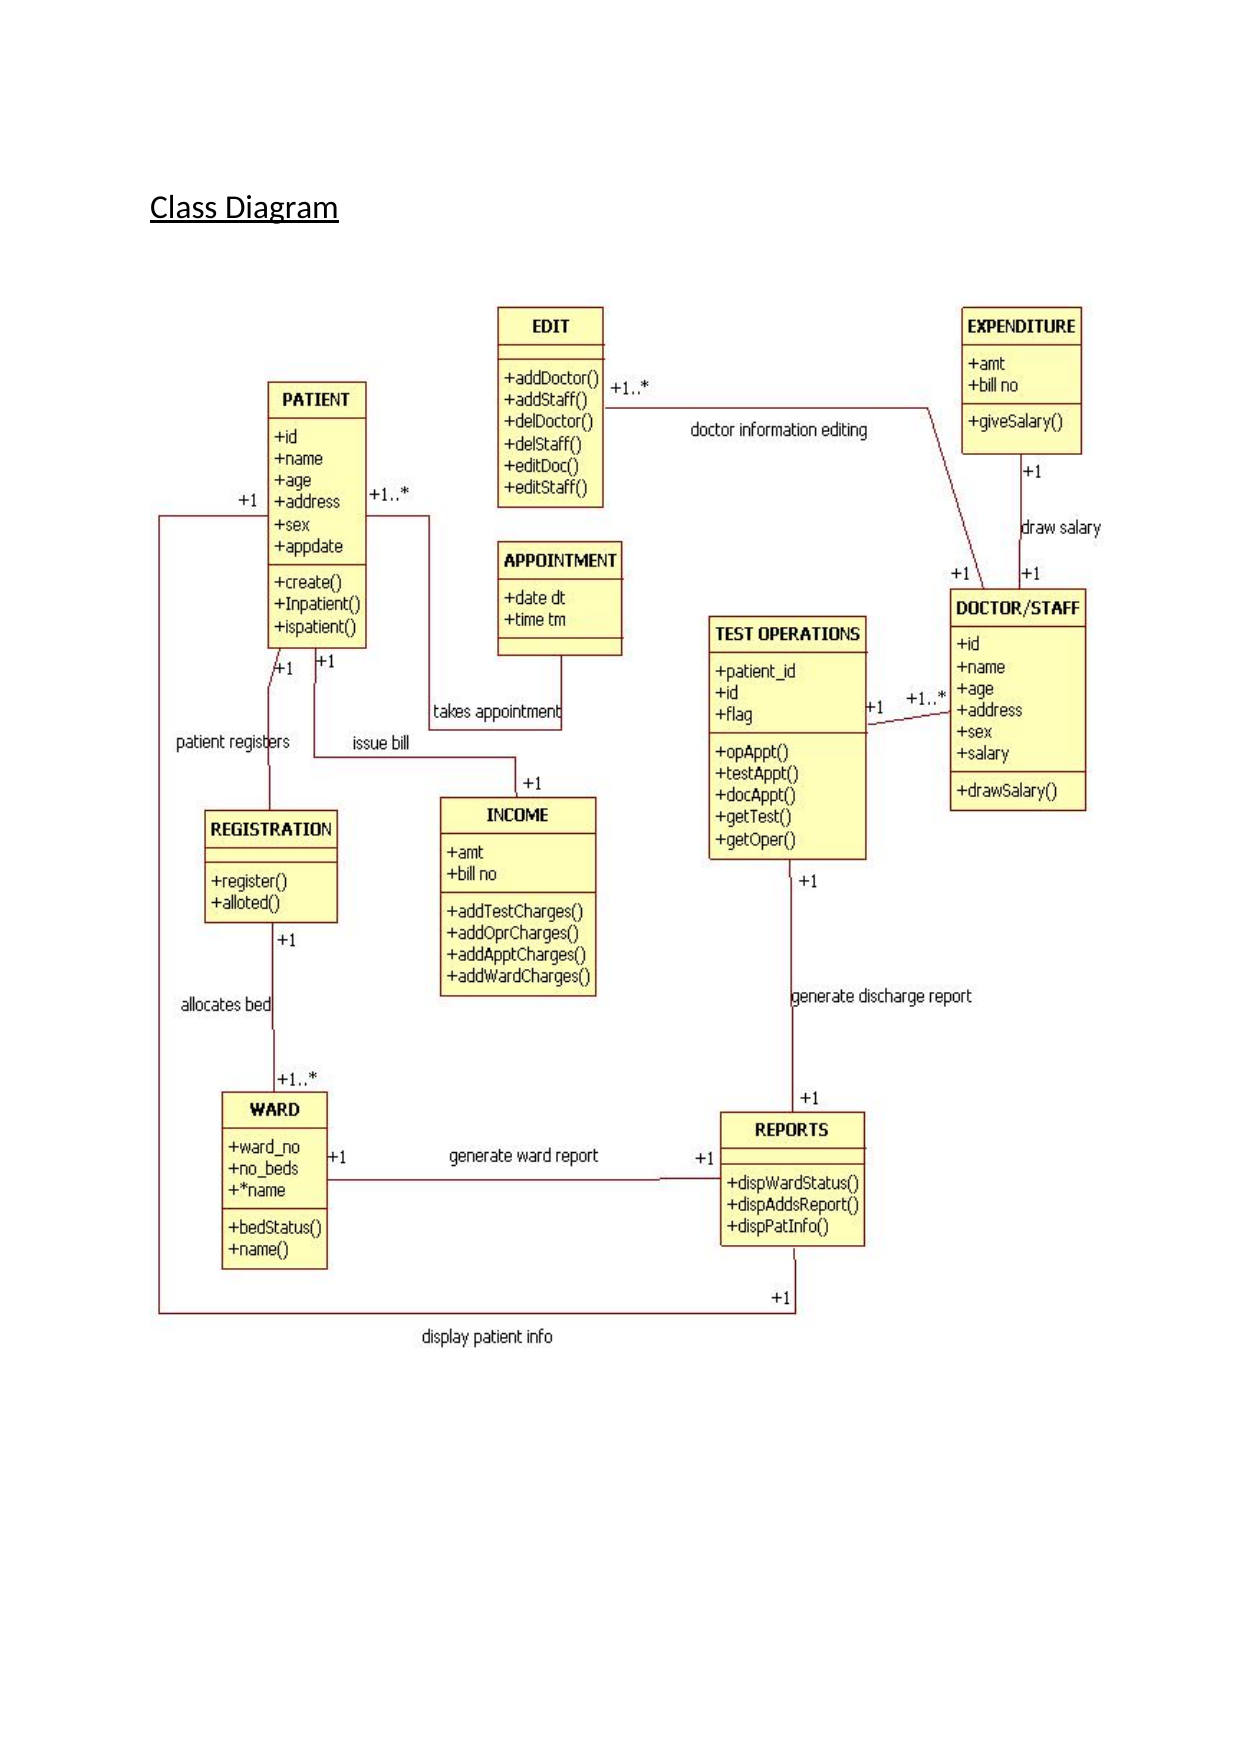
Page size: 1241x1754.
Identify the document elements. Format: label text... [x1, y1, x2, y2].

text Class Diagram [150, 186, 1090, 226]
picture [150, 297, 1108, 1348]
